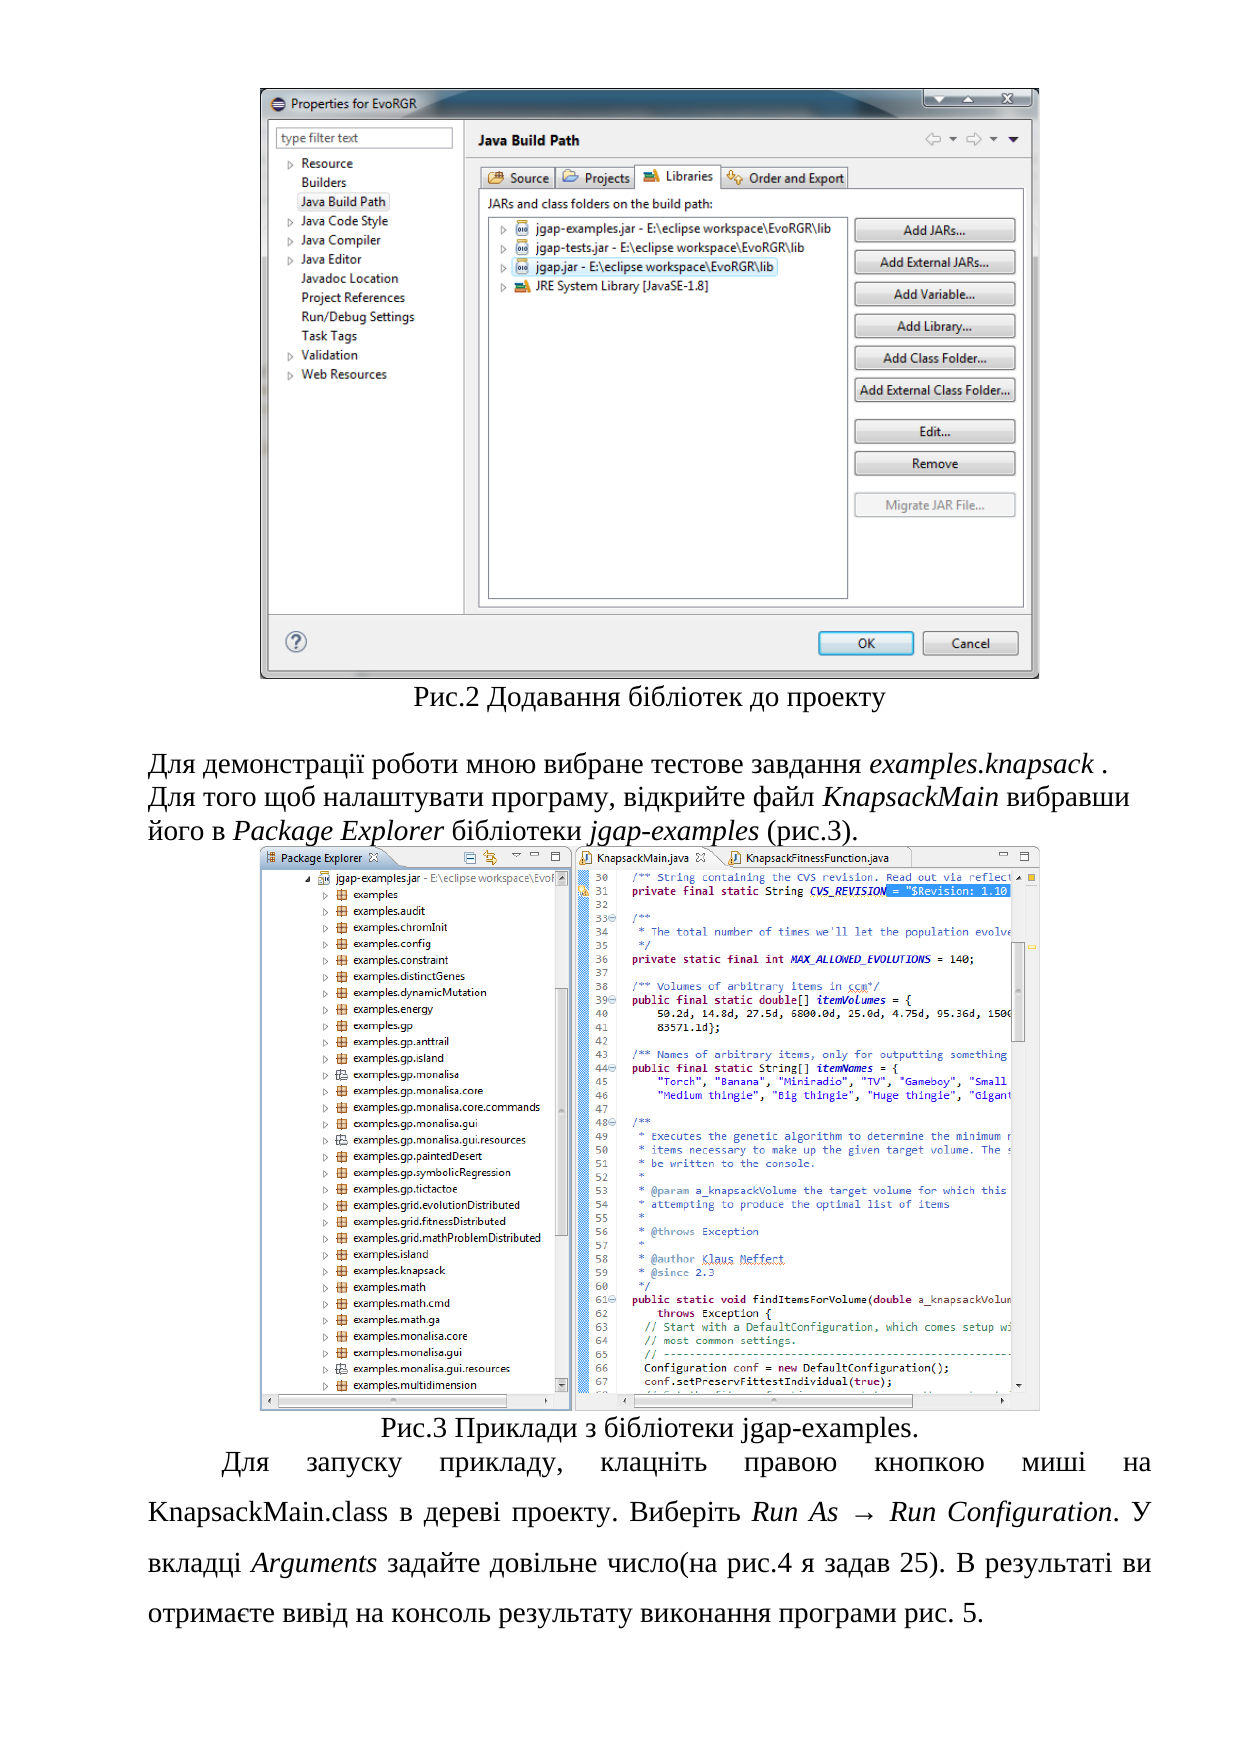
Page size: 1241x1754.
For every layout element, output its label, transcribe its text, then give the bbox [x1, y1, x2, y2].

text Рис.3 Приклади з бібліотеки jgap-examples. [148, 1411, 1152, 1444]
text Для демонстрації роботи мною вибране тестове завдання examples.knapsack . Для того щоб налаштувати програму, відкрийте файл KnapsackMain вибравши його в Package Explorer бібліотеки jgap-examples (рис.3). [148, 746, 1152, 846]
text Рис.2 Додавання бібліотек до проекту [148, 679, 1152, 712]
picture [260, 88, 1040, 679]
picture [259, 846, 1040, 1411]
text Для запуску прикладу, клацніть правою кнопкою миші на KnapsackMain.class в дереві проекту. Виберіть Run As → Run Configuration. У вкладці Arguments задайте довільне число(на рис.4 я задав 25). В результаті ви отримаєте вивід на консоль результату виконання програми рис. 5. [148, 1444, 1152, 1628]
